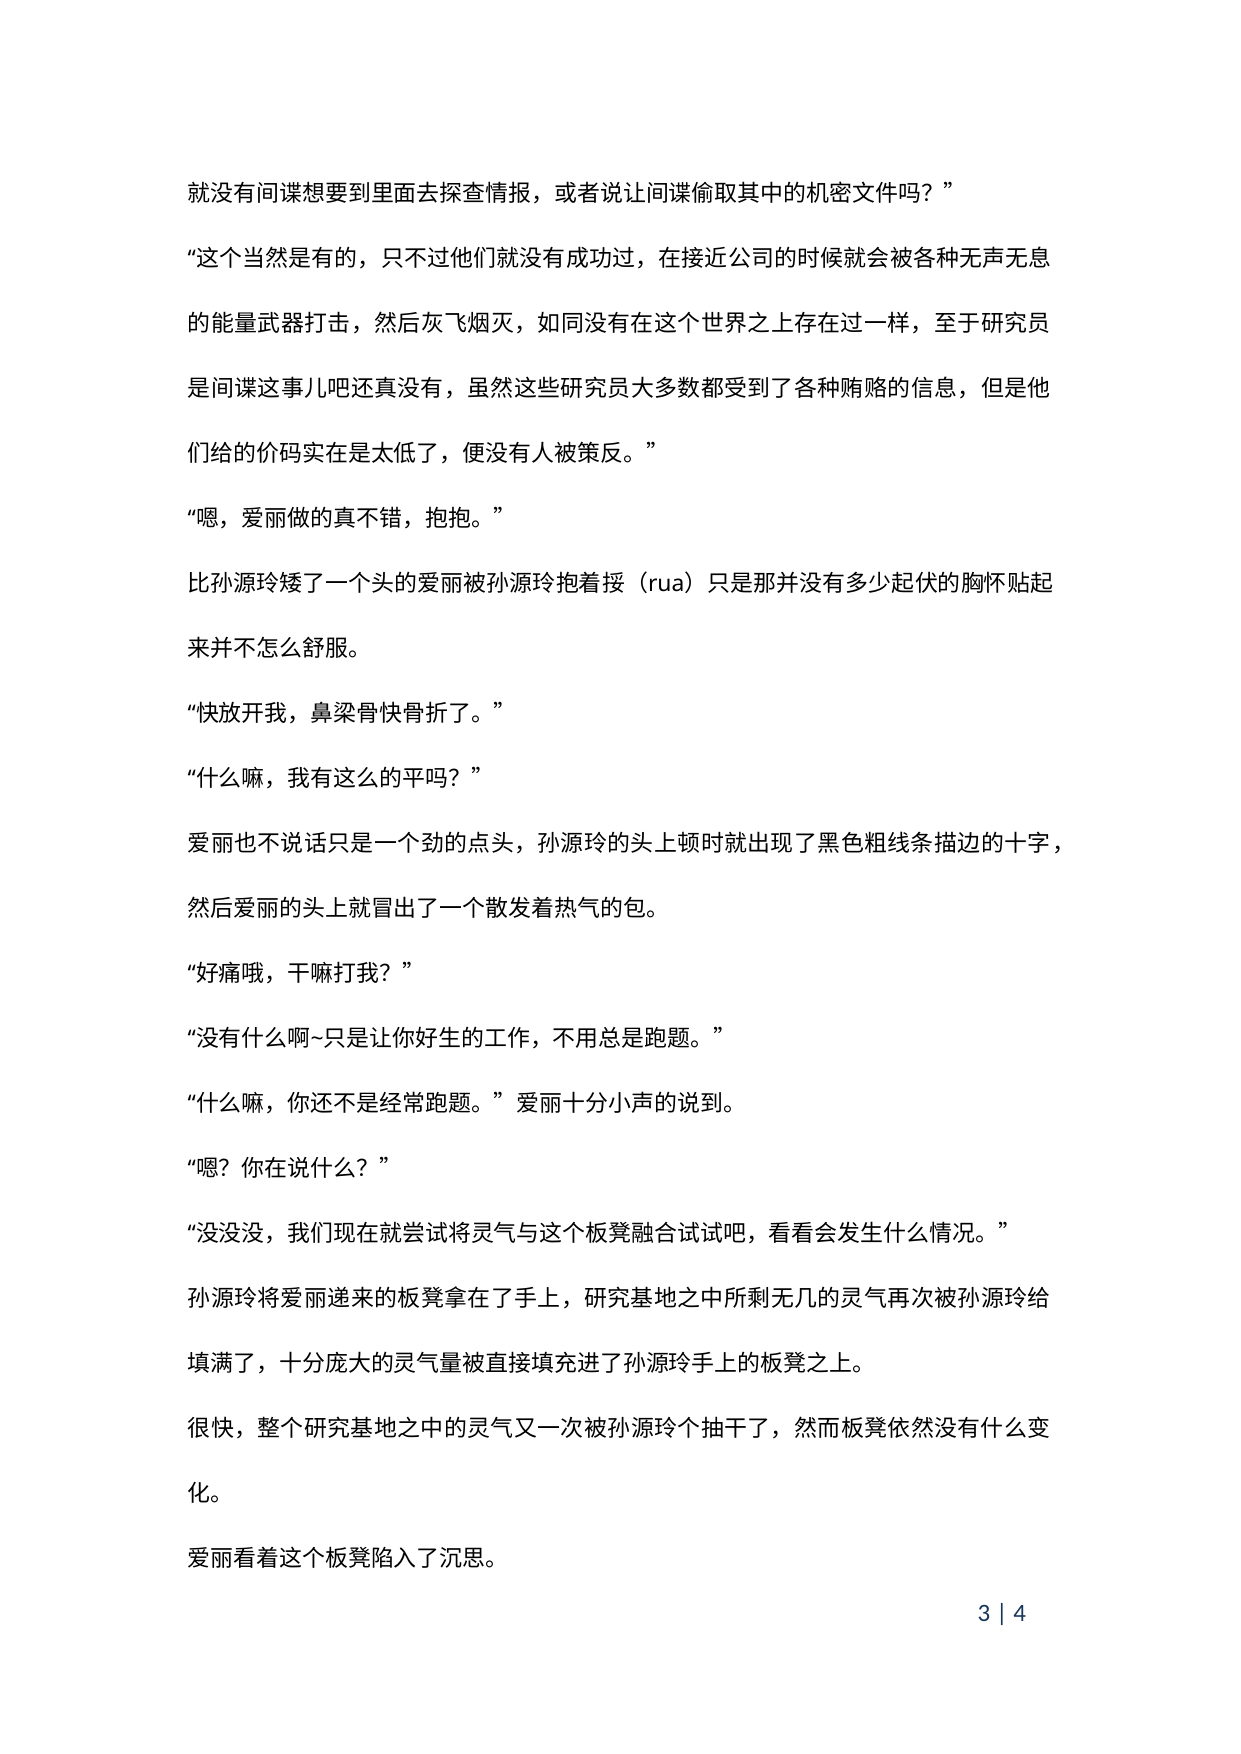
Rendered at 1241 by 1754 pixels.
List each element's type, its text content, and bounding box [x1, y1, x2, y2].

text 孙源玲将爱丽递来的板凳拿在了手上，研究基地之中所剩无几的灵气再次被孙源玲给填满了，十分庞大的灵气量被直接填充进了孙源玲手上的板凳之上。 [187, 1263, 1053, 1393]
text “嗯？你在说什么？” [187, 1133, 1053, 1198]
text “好痛哦，干嘛打我？” [187, 938, 1053, 1003]
text 比孙源玲矮了一个头的爱丽被孙源玲抱着挼（rua）只是那并没有多少起伏的胸怀贴起来并不怎么舒服。 [187, 548, 1053, 678]
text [187, 158, 1053, 223]
text “嗯，爱丽做的真不错，抱抱。” [187, 483, 1053, 548]
text “什么嘛，我有这么的平吗？” [187, 743, 1053, 808]
text “没有什么啊~只是让你好生的工作，不用总是跑题。” [187, 1003, 1053, 1068]
text “什么嘛，你还不是经常跑题。”爱丽十分小声的说到。 [187, 1068, 1053, 1133]
text “快放开我，鼻梁骨快骨折了。” [187, 678, 1053, 743]
text “没没没，我们现在就尝试将灵气与这个板凳融合试试吧，看看会发生什么情况。” [187, 1198, 1053, 1263]
text 爱丽看着这个板凳陷入了沉思。 [187, 1523, 1053, 1588]
text “这个当然是有的，只不过他们就没有成功过，在接近公司的时候就会被各种无声无息的能量武器打击，然后灰飞烟灭，如同没有在这个世界之上存在过一样，至于研究员是间谍这事儿吧还真没有，虽然这些研究员大多数都受到了各种贿赂的信息，但是他们给的价码实在是太低了，便没有人被策反。” [187, 223, 1053, 483]
text 爱丽也不说话只是一个劲的点头，孙源玲的头上顿时就出现了黑色粗线条描边的十字，然后爱丽的头上就冒出了一个散发着热气的包。 [187, 808, 1053, 938]
text 很快，整个研究基地之中的灵气又一次被孙源玲个抽干了，然而板凳依然没有什么变化。 [187, 1393, 1053, 1523]
